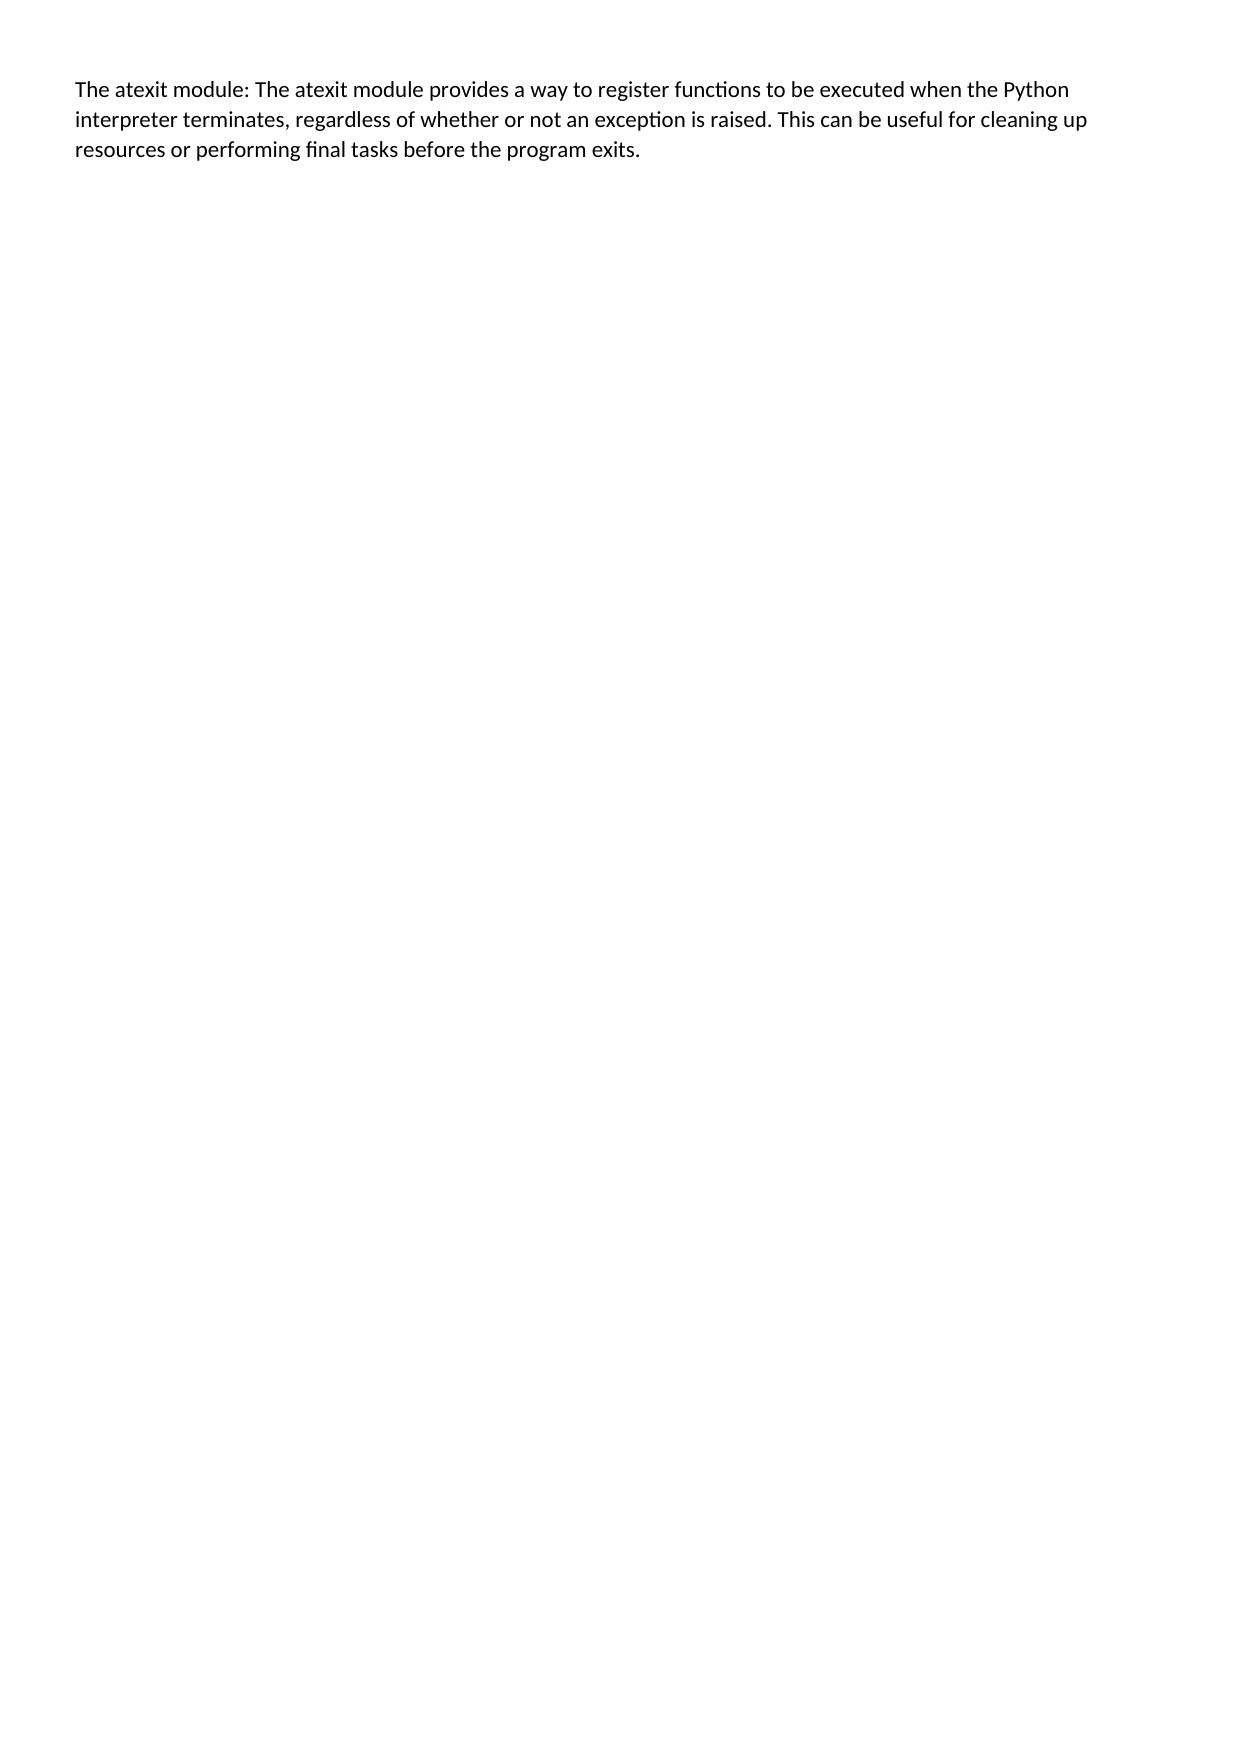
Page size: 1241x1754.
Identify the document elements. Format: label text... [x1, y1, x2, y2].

text The atexit module: The atexit module provides a way to register functions to be executed when the Python interpreter terminates, regardless of whether or not an exception is raised. This can be useful for cleaning up resources or performing final tasks before the program exits. [75, 75, 1165, 163]
